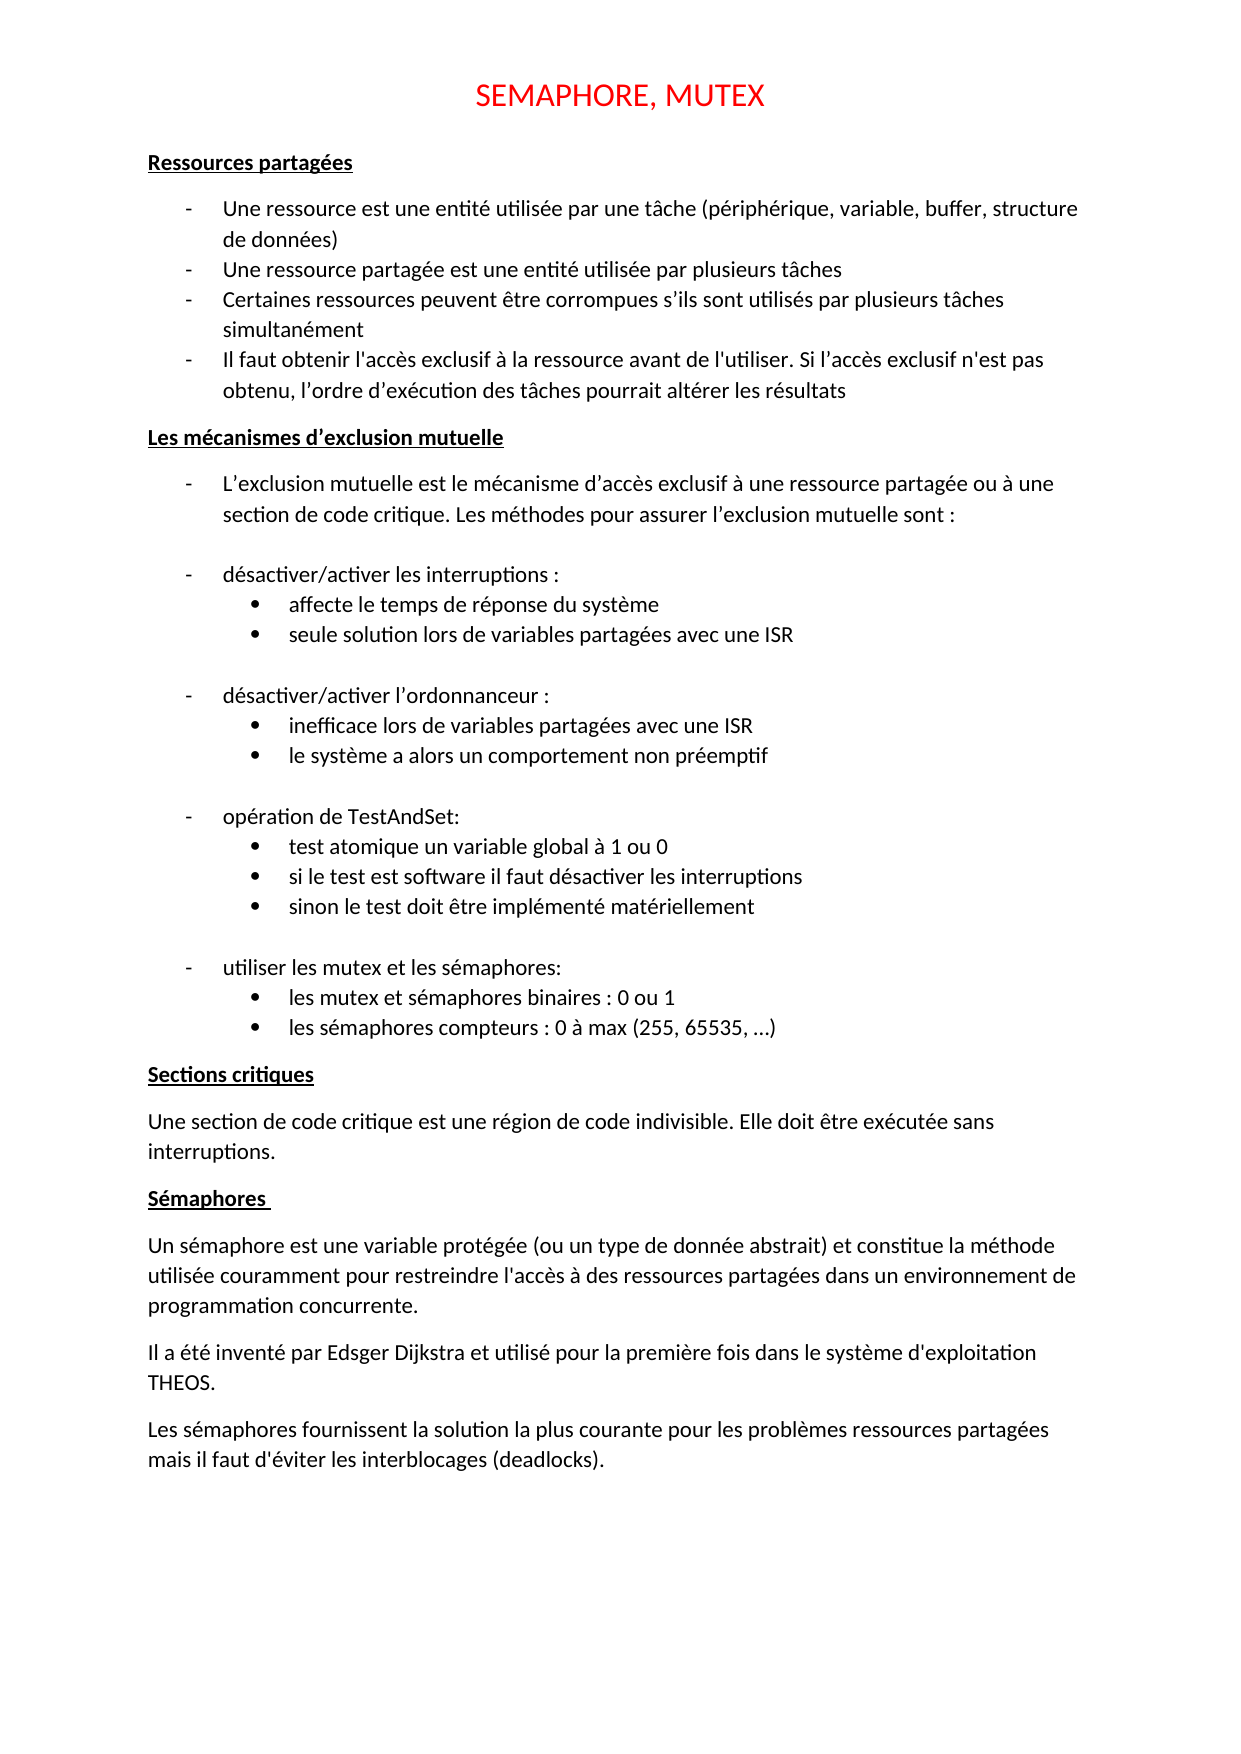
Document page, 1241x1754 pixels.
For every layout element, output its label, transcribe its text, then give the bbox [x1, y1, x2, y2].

text Les mécanismes d’exclusion mutuelle [148, 423, 1093, 451]
text Un sémaphore est une variable protégée (ou un type de donnée abstrait) et constitue la méthode utilisée couramment pour restreindre l'accès à des ressources partagées dans un environnement de programmation concurrente. [148, 1231, 1093, 1319]
text Sections critiques [148, 1060, 1093, 1088]
list le système a alors un comportement non préemptif [251, 741, 1093, 769]
list les sémaphores compteurs : 0 à max (255, 65535, …) [251, 1013, 1093, 1041]
list Une ressource est une entité utilisée par une tâche (périphérique, variable, buffer, structure de données) [185, 194, 1093, 253]
list désactiver/activer l’ordonnanceur : [185, 681, 1093, 709]
list désactiver/activer les interruptions : [185, 560, 1093, 588]
list inefficace lors de variables partagées avec une ISR [251, 711, 1093, 739]
list opération de TestAndSet: [185, 802, 1093, 830]
text Ressources partagées [148, 148, 1093, 176]
list sinon le test doit être implémenté matériellement [251, 892, 1093, 920]
list Certaines ressources peuvent être corrompues s’ils sont utilisés par plusieurs tâches simultanément [185, 285, 1093, 343]
list test atomique un variable global à 1 ou 0 [251, 832, 1093, 860]
text Il a été inventé par Edsger Dijkstra et utilisé pour la première fois dans le système d'exploitation THEOS. [148, 1338, 1093, 1396]
text Les sémaphores fournissent la solution la plus courante pour les problèmes ressources partagées mais il faut d'éviter les interblocages (deadlocks). [148, 1415, 1093, 1473]
list utiliser les mutex et les sémaphores: [185, 953, 1093, 981]
list Une ressource partagée est une entité utilisée par plusieurs tâches [185, 255, 1093, 283]
list les mutex et sémaphores binaires : 0 ou 1 [251, 983, 1093, 1011]
list affecte le temps de réponse du système [251, 590, 1093, 618]
list L’exclusion mutuelle est le mécanisme d’accès exclusif à une ressource partagée ou à une section de code critique. Les méthodes pour assurer l’exclusion mutuelle sont : [185, 469, 1093, 528]
list si le test est software il faut désactiver les interruptions [251, 862, 1093, 890]
list seule solution lors de variables partagées avec une ISR [251, 621, 1093, 648]
text Sémaphores [148, 1184, 1093, 1212]
text Une section de code critique est une région de code indivisible. Elle doit être exécutée sans interruptions. [148, 1107, 1093, 1165]
list Il faut obtenir l'accès exclusif à la ressource avant de l'utiliser. Si l’accès exclusif n'est pas obtenu, l’ordre d’exécution des tâches pourrait altérer les résultats [185, 346, 1093, 404]
